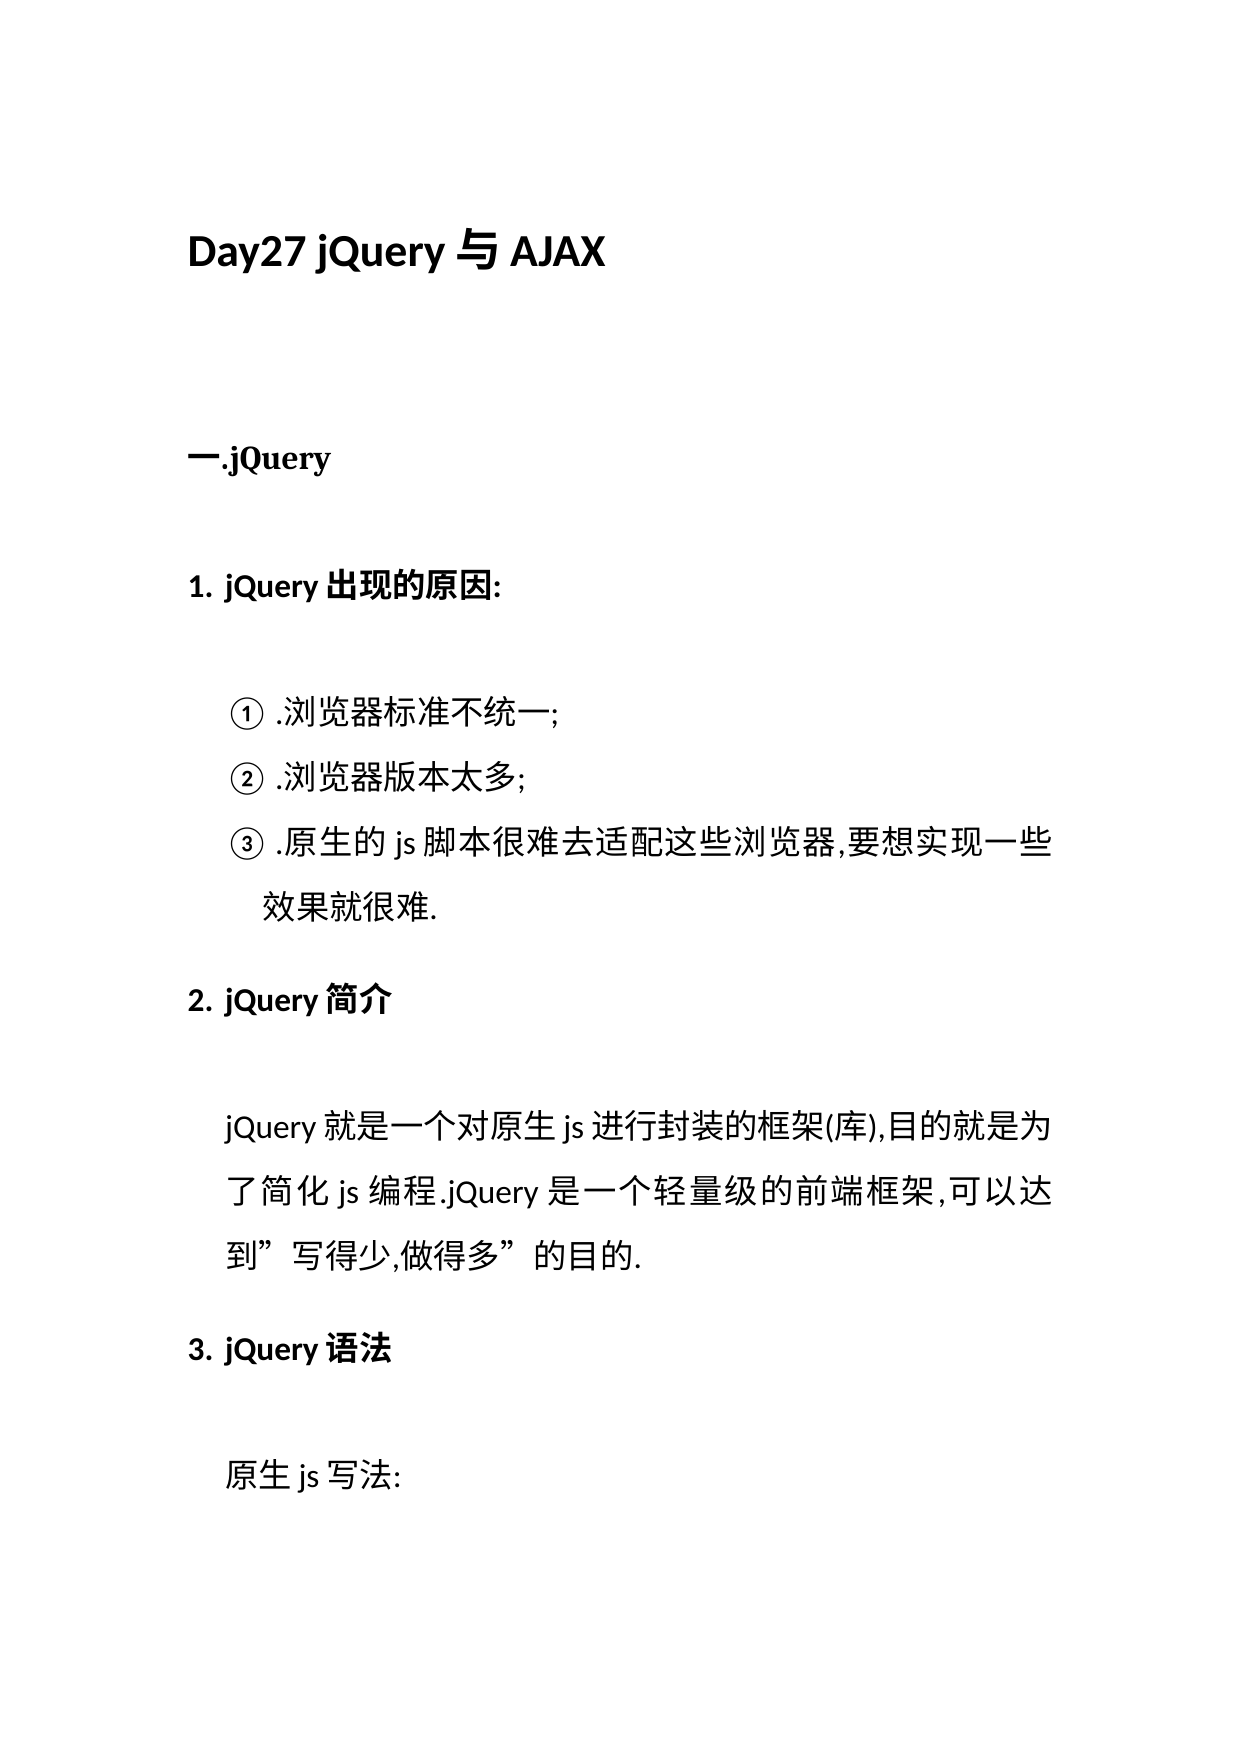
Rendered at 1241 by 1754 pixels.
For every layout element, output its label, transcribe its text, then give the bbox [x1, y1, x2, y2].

subtitle jQuery语法 [187, 1313, 1053, 1378]
list .浏览器版本太多; [225, 742, 1053, 807]
list jQuery就是一个对原生js进行封装的框架(库),目的就是为了简化js编程.jQuery是一个轻量级的前端框架,可以达到”写得少,做得多”的目的. [225, 1091, 1053, 1286]
subtitle jQuery出现的原因: [187, 550, 1053, 615]
subtitle Day27 jQuery与AJAX [187, 197, 1053, 295]
text 原生js写法: [187, 1441, 1053, 1506]
list .原生的js脚本很难去适配这些浏览器,要想实现一些效果就很难. [225, 807, 1053, 937]
subtitle jQuery简介 [187, 964, 1053, 1029]
subtitle jQuery [187, 423, 1053, 488]
list .浏览器标准不统一; [225, 677, 1053, 742]
